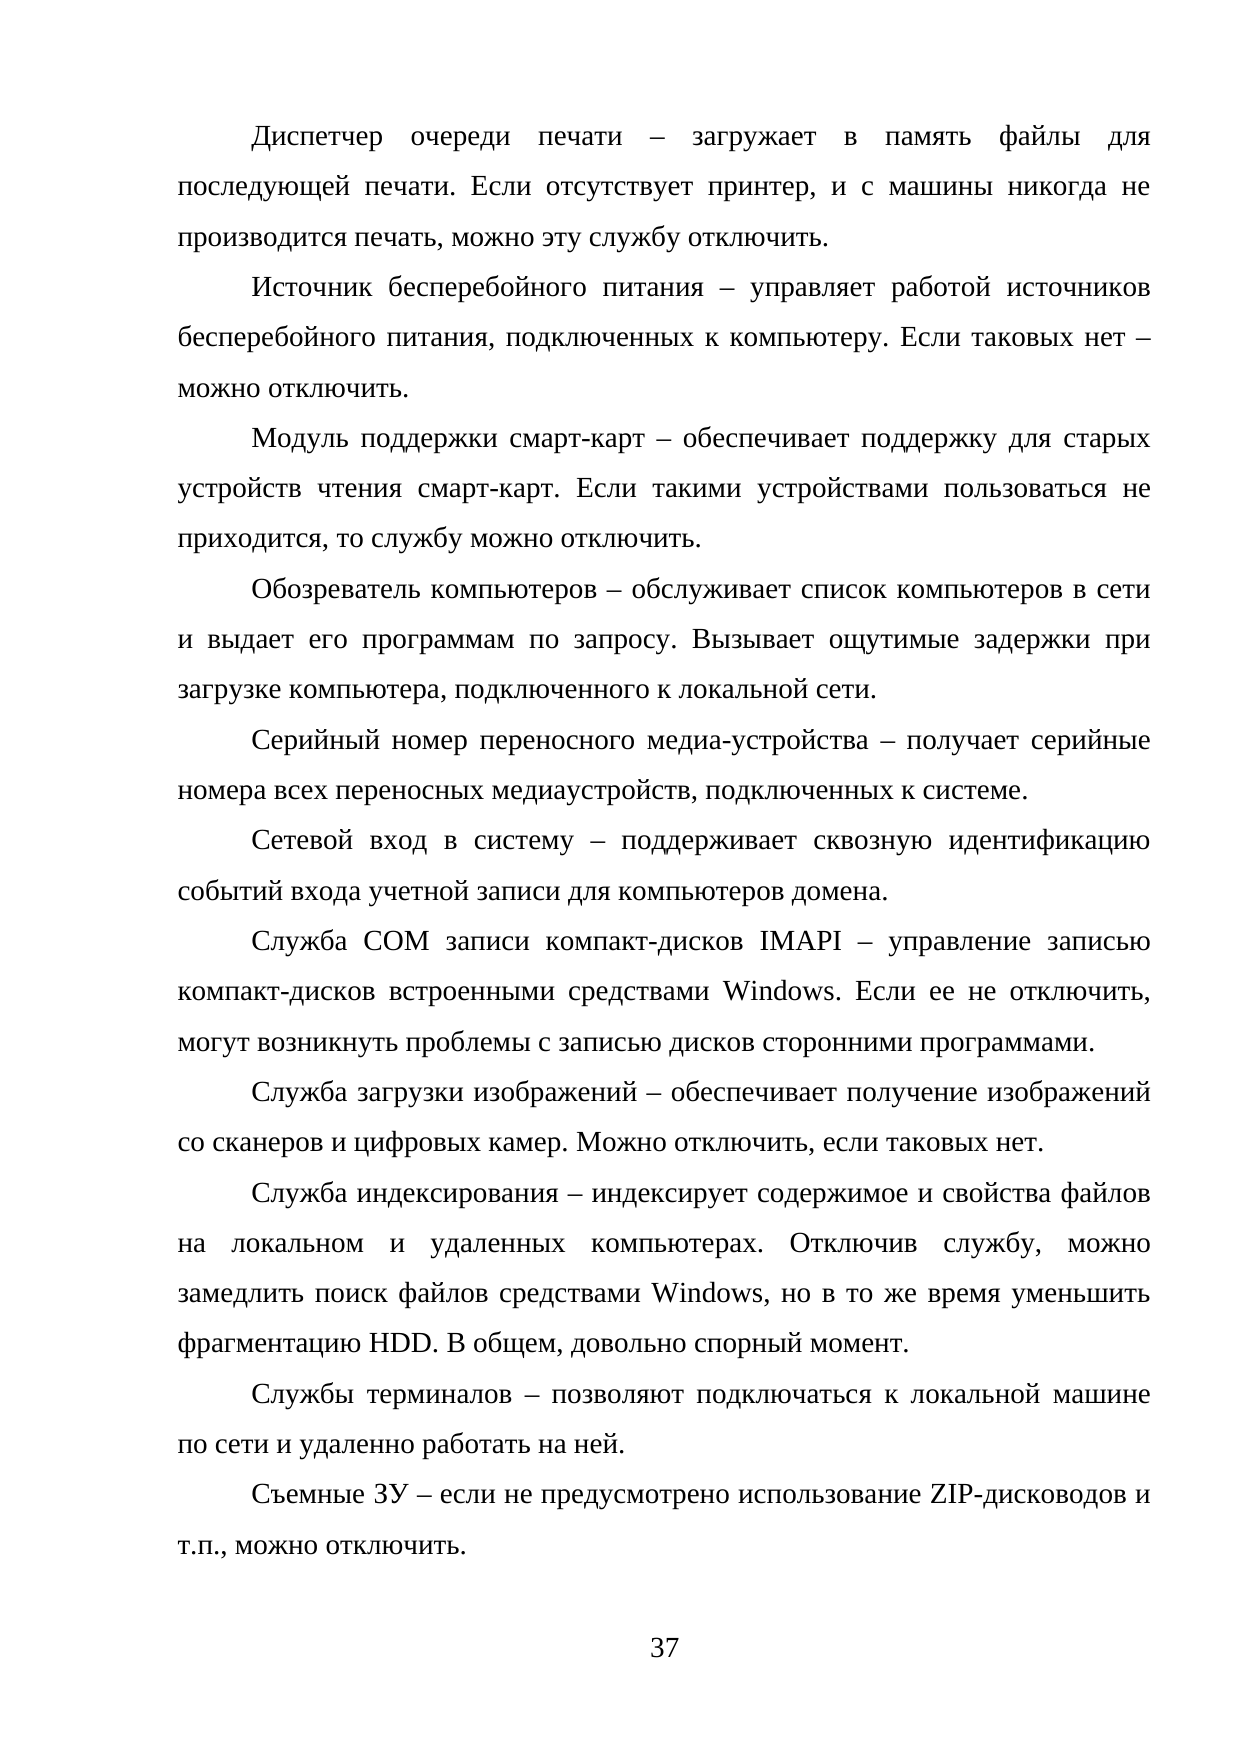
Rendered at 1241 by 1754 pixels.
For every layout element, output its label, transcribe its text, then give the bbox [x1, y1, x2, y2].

text Модуль поддержки смарт-карт – обеспечивает поддержку для старых устройств чтения смарт-карт. Если такими устройствами пользоваться не приходится, то службу можно отключить. [177, 420, 1152, 554]
text Серийный номер переносного медиа-устройства – получает серийные номера всех переносных медиаустройств, подключенных к системе. [177, 722, 1152, 806]
text Источник бесперебойного питания – управляет работой источников бесперебойного питания, подключенных к компьютеру. Если таковых нет – можно отключить. [177, 269, 1152, 403]
text Службы терминалов – позволяют подключаться к локальной машине по сети и удаленно работать на ней. [177, 1376, 1152, 1460]
text Служба загрузки изображений – обеспечивает получение изображений со сканеров и цифровых камер. Можно отключить, если таковых нет. [177, 1074, 1152, 1158]
text Служба индексирования – индексирует содержимое и свойства файлов на локальном и удаленных компьютерах. Отключив службу, можно замедлить поиск файлов средствами Windows, но в то же время уменьшить фрагментацию HDD. В общем, довольно спорный момент. [177, 1175, 1152, 1359]
text Служба СОМ записи компакт-дисков IMAPI – управление записью компакт-дисков встроенными средствами Windows. Если ее не отключить, могут возникнуть проблемы с записью дисков сторонними программами. [177, 923, 1152, 1057]
text Сетевой вход в систему – поддерживает сквозную идентификацию событий входа учетной записи для компьютеров домена. [177, 822, 1152, 906]
text Диспетчер очереди печати – загружает в память файлы для последующей печати. Если отсутствует принтер, и с машины никогда не производится печать, можно эту службу отключить. [177, 118, 1152, 252]
text Обозреватель компьютеров – обслуживает список компьютеров в сети и выдает его программам по запросу. Вызывает ощутимые задержки при загрузке компьютера, подключенного к локальной сети. [177, 571, 1152, 705]
text Съемные ЗУ – если не предусмотрено использование ZIP-дисководов и т.п., можно отключить. [177, 1477, 1152, 1560]
